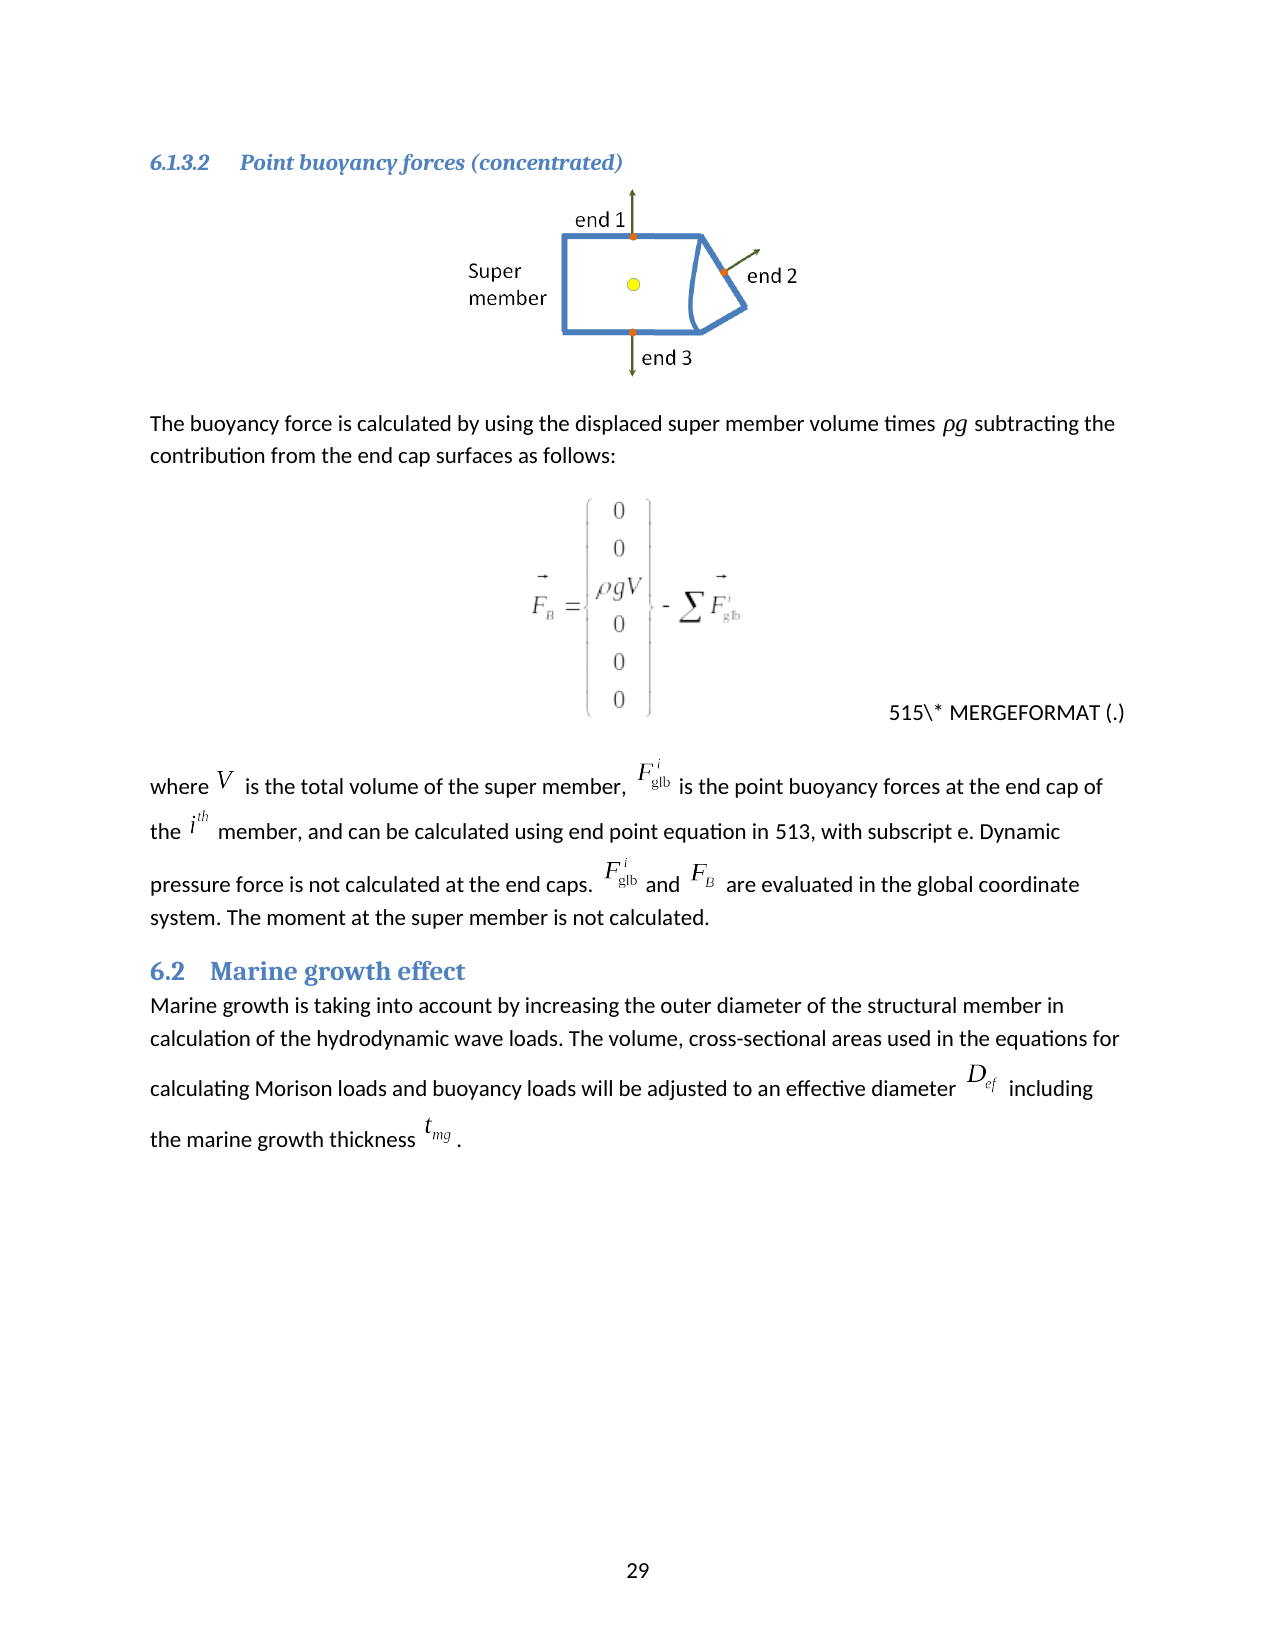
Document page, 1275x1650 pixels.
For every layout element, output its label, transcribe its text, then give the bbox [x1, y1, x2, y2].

subtitle Point buoyancy forces (concentrated) [150, 150, 1125, 176]
picture [454, 180, 821, 385]
text Marine growth is taking into account by increasing the outer diameter of the structural member in calculation of the hydrodynamic wave loads. The volume, cross-sectional areas used in the equations for calculating Morison loads and buoyancy loads will be adjusted to an effective diameter including the marine growth thickness . [150, 992, 1125, 1153]
text where is the total volume of the super member, is the point buoyancy forces at the end cap of the member, and can be calculated using end point equation in , with subscript e. Dynamic pressure force is not calculated at the end caps. and are evaluated in the global coordinate system. The moment at the super member is not calculated. [150, 751, 1125, 931]
subtitle Marine growth effect [150, 956, 1125, 987]
text The buoyancy force is calculated by using the displaced super member volume times subtracting the contribution from the end cap surfaces as follows: [150, 409, 1125, 469]
